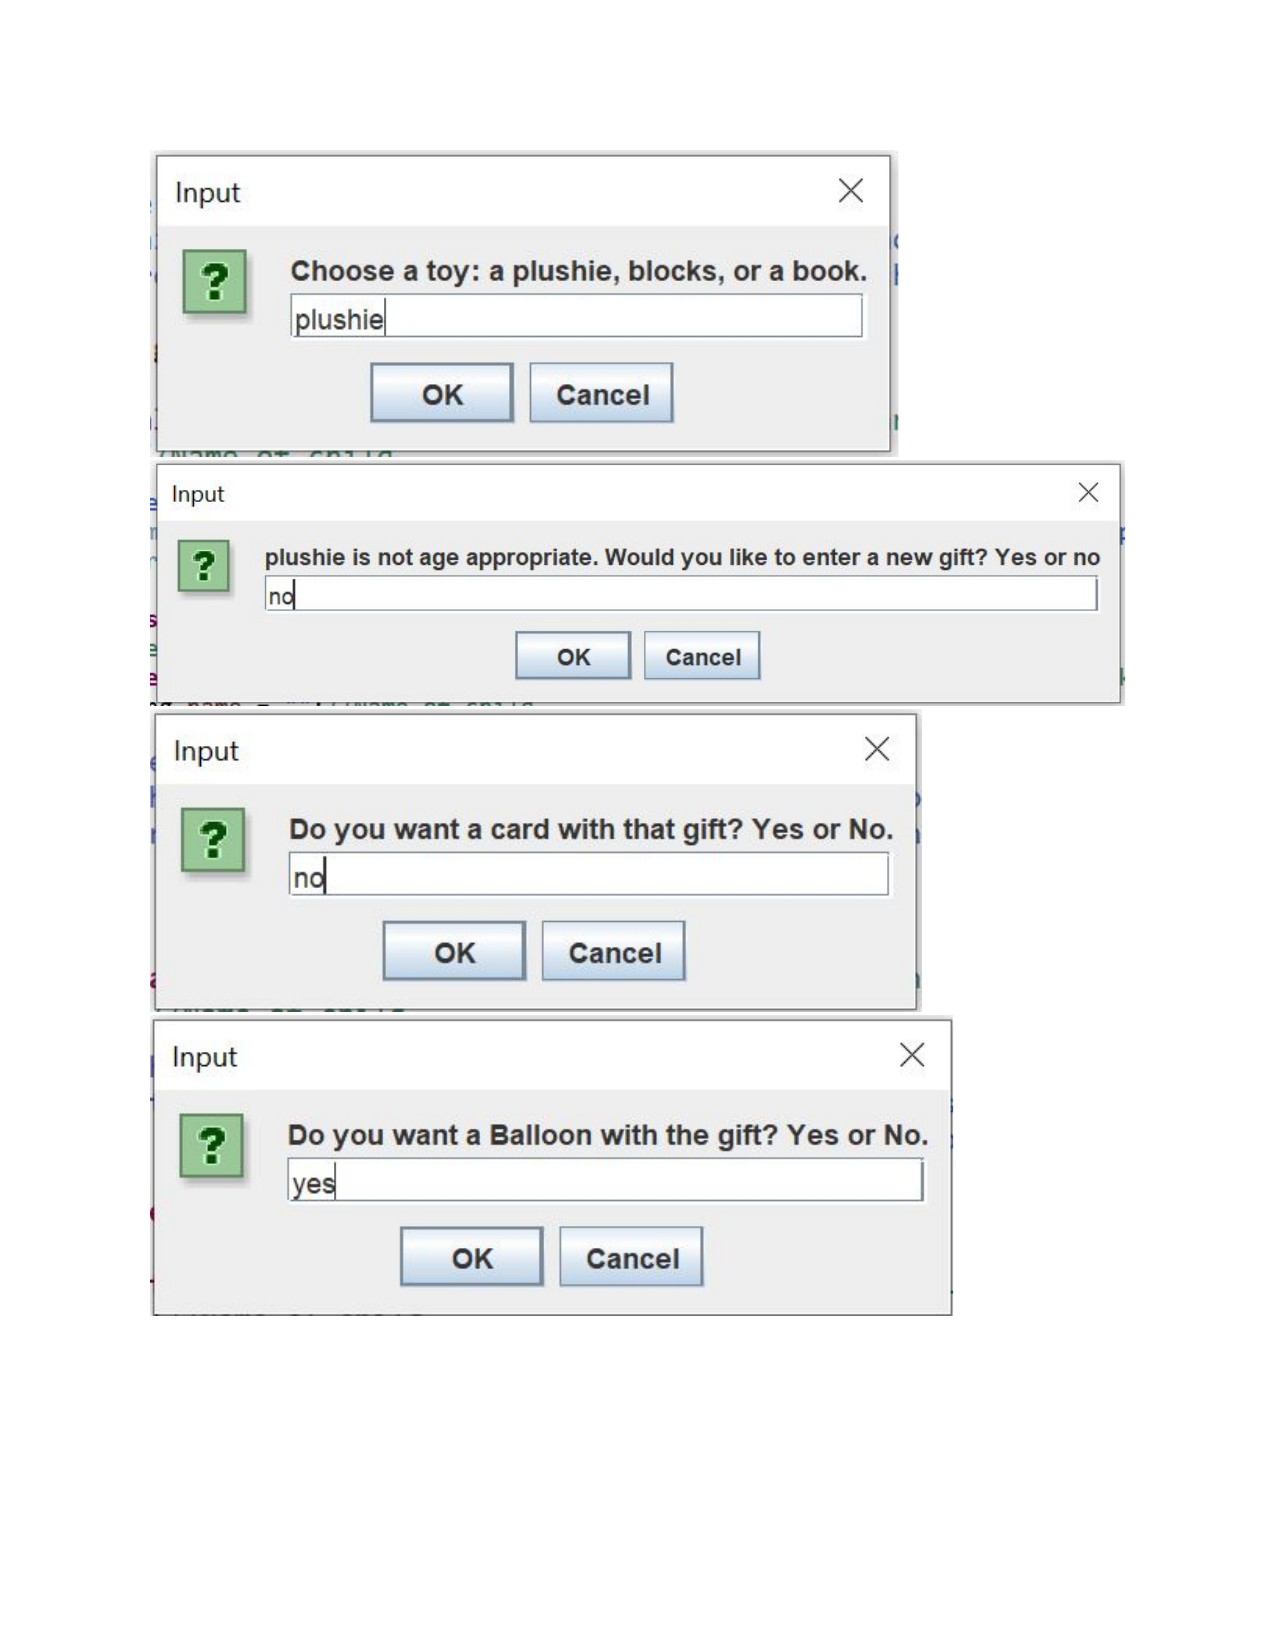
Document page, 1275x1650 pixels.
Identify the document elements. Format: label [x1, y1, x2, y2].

picture [150, 460, 1125, 706]
picture [150, 1015, 954, 1316]
picture [150, 709, 922, 1012]
picture [150, 150, 899, 457]
